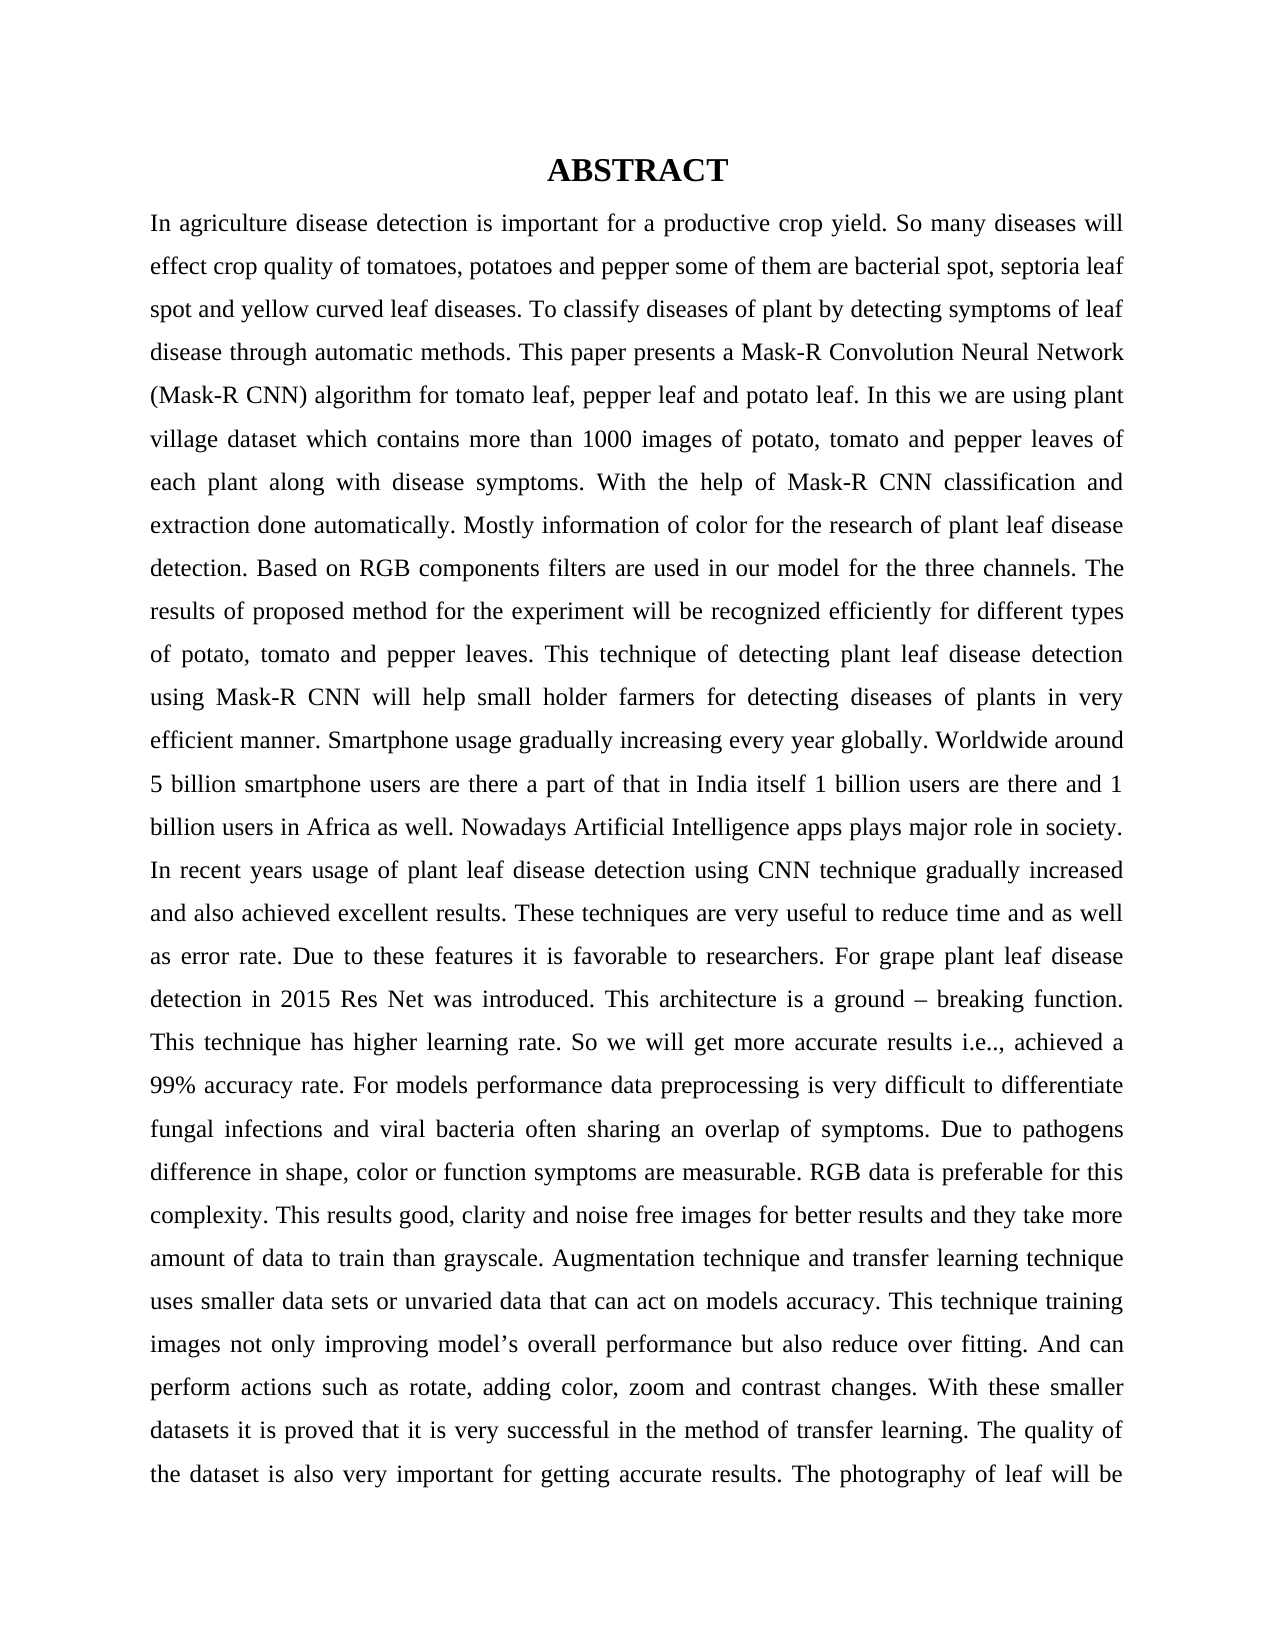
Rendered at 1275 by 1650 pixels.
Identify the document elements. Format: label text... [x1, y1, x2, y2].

text ABSTRACT [150, 150, 1125, 188]
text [150, 208, 1125, 1487]
